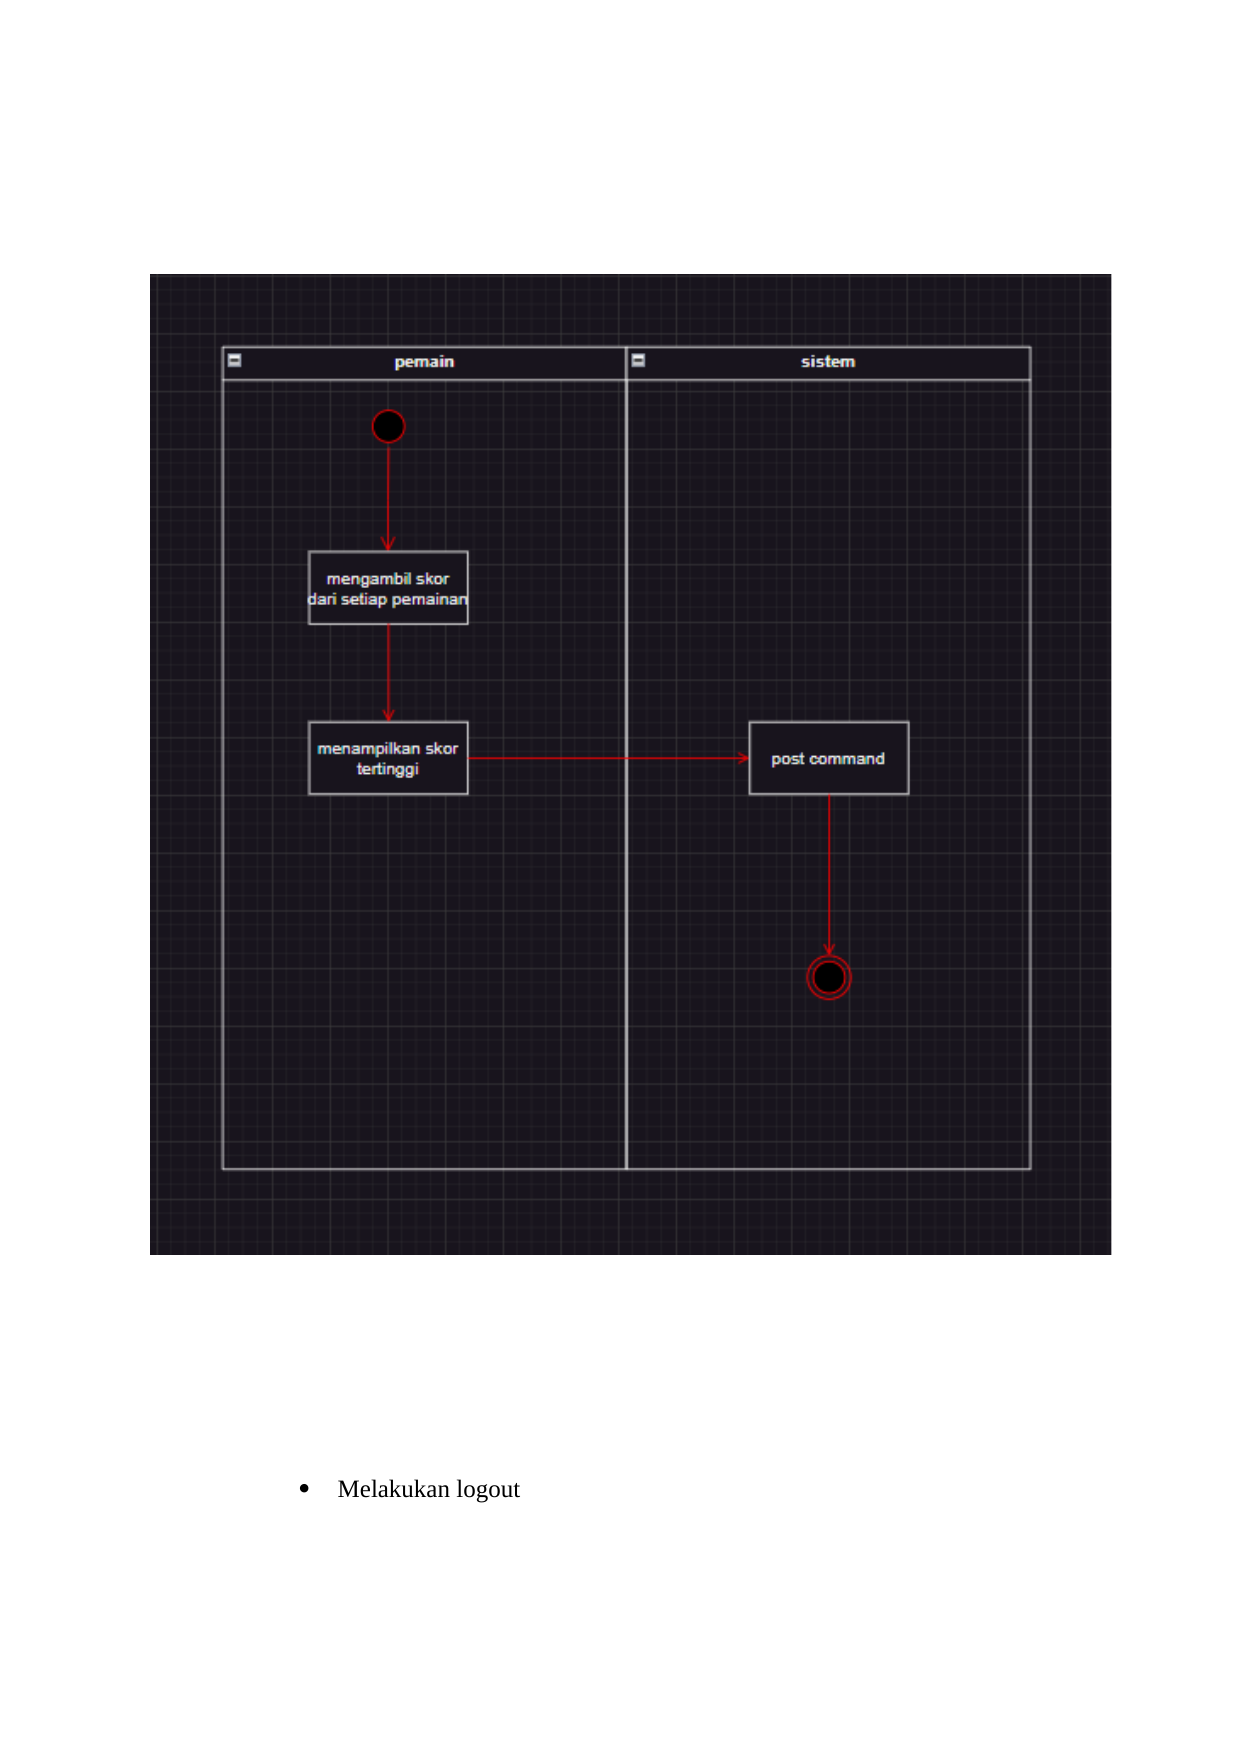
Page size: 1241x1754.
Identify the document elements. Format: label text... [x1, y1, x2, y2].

list Melakukan logout [300, 1474, 1090, 1502]
picture [150, 274, 1112, 1255]
